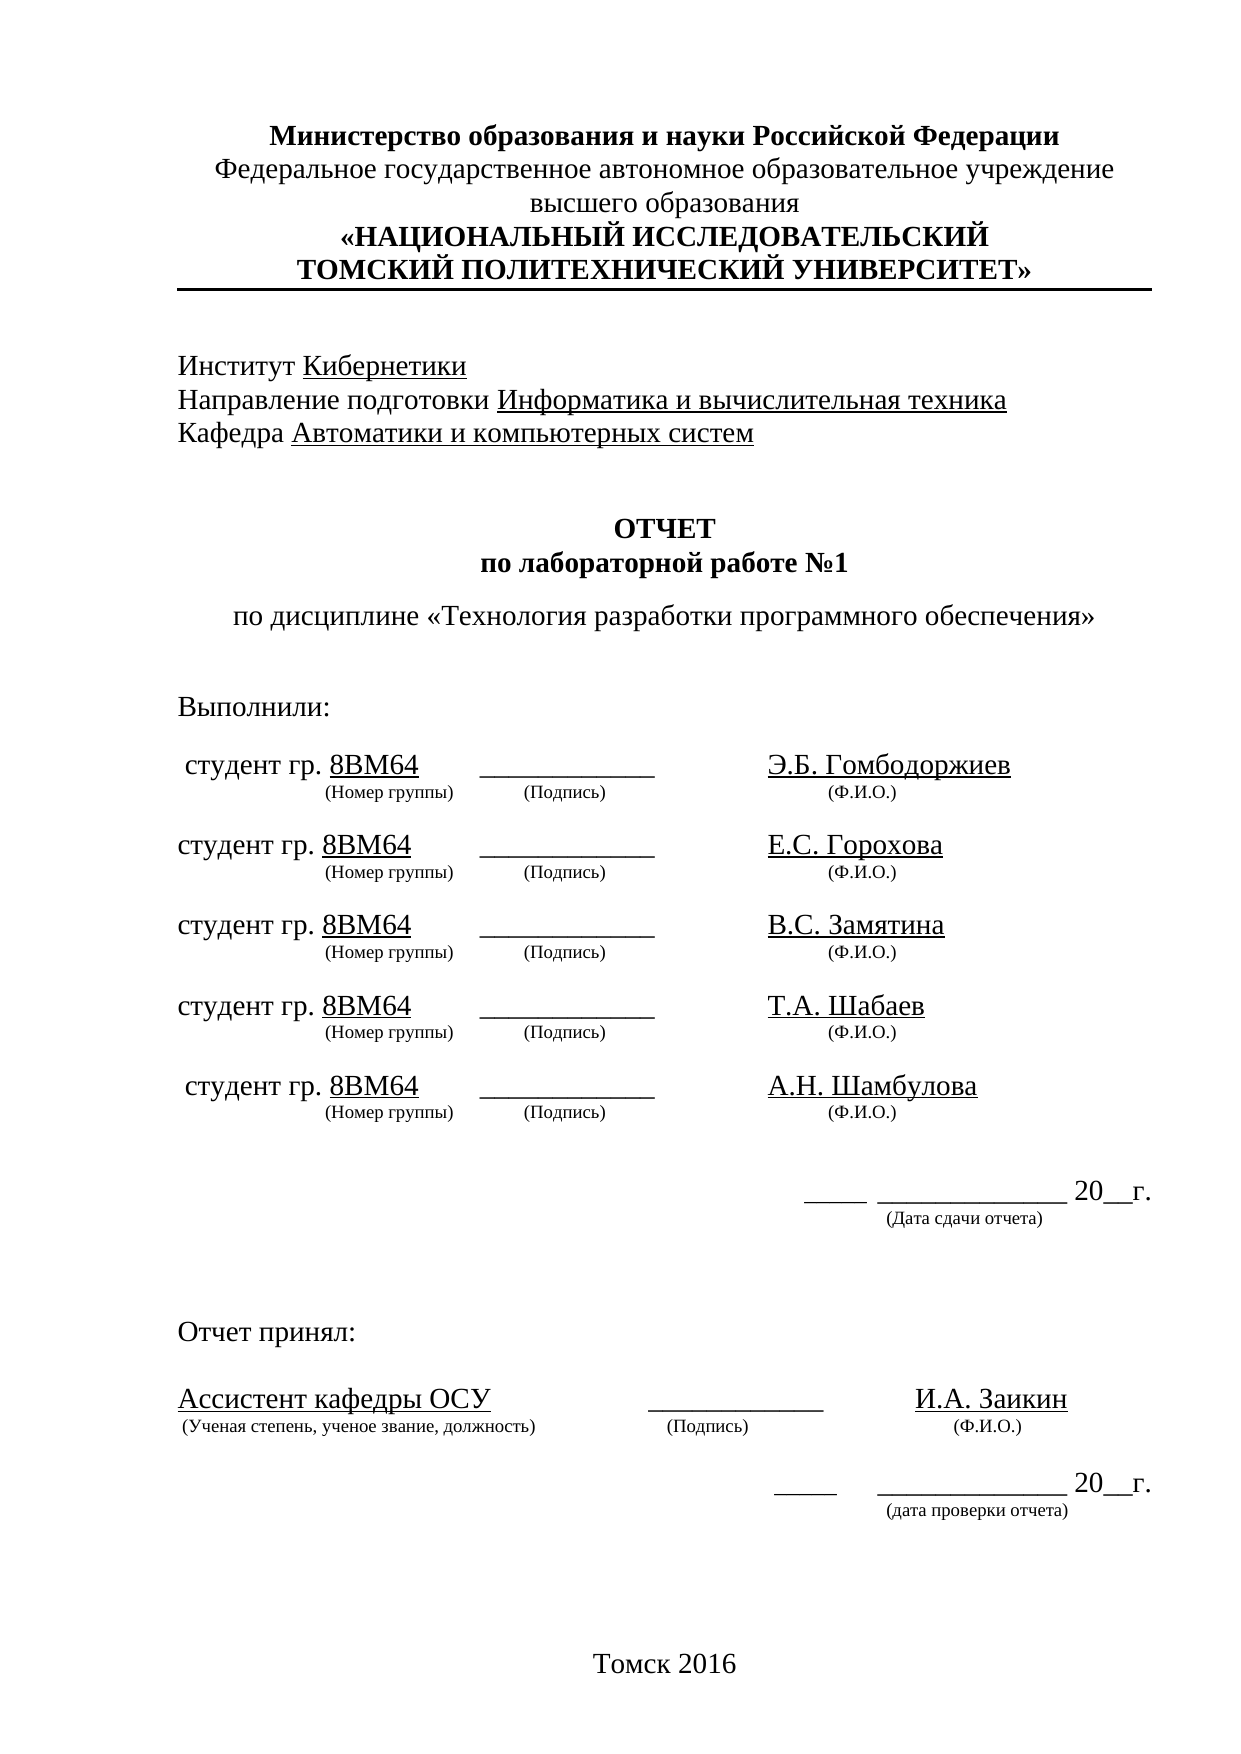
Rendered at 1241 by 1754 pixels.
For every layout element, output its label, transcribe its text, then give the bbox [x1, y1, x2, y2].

text (Ученая степень, ученое звание, должность) (Подпись) (Ф.И.О.) [177, 1415, 1152, 1437]
text Выполнили: [177, 689, 1152, 722]
text Министерство образования и науки Российской Федерации [177, 118, 1152, 152]
text (Номер группы) (Подпись) (Ф.И.О.) [251, 941, 1152, 963]
text по дисциплине «Технология разработки программного обеспечения» [177, 598, 1152, 631]
text (Номер группы) (Подпись) (Ф.И.О.) [251, 781, 1152, 802]
text (Номер группы) (Подпись) (Ф.И.О.) [251, 861, 1152, 882]
text (Номер группы) (Подпись) (Ф.И.О.) [251, 1021, 1152, 1043]
text студент гр. 8ВМ64 ____________ Э.Б. Гомбодоржиев [177, 747, 1152, 781]
text по лабораторной работе №1 [177, 545, 1152, 578]
text (Номер группы) (Подпись) (Ф.И.О.) [251, 1101, 1152, 1123]
text Институт Кибернетики [177, 348, 1152, 382]
text _____ _____________ 20__г. [694, 1173, 1152, 1207]
text Отчет принял: [177, 1314, 1152, 1348]
text студент гр. 8ВМ64 ____________ Т.А. Шабаев [177, 988, 1152, 1021]
text высшего образования [177, 185, 1152, 219]
text Ассистент кафедры ОСУ ____________ И.А. Заикин [177, 1382, 1152, 1415]
text (Дата сдачи отчета) [886, 1207, 1152, 1228]
text студент гр. 8ВМ64 ____________ А.Н. Шамбулова [177, 1068, 1152, 1101]
text Кафедра Автоматики и компьютерных систем [177, 416, 1152, 449]
text (дата проверки отчета) [886, 1499, 1152, 1521]
text ТОМСКИЙ ПОЛИТЕХНИЧЕСКИЙ УНИВЕРСИТЕТ» [177, 252, 1152, 288]
text Федеральное государственное автономное образовательное учреждение [177, 152, 1152, 185]
text ОТЧЕТ [177, 511, 1152, 545]
text студент гр. 8ВМ64 ____________ В.С. Замятина [177, 907, 1152, 941]
text студент гр. 8ВМ64 ____________ Е.С. Горохова [177, 827, 1152, 861]
text Направление подготовки Информатика и вычислительная техника [177, 382, 1152, 416]
text _____ _____________ 20__г. [295, 1465, 1152, 1499]
text «НАЦИОНАЛЬНЫЙ ИССЛЕДОВАТЕЛЬСКИЙ [177, 219, 1152, 252]
